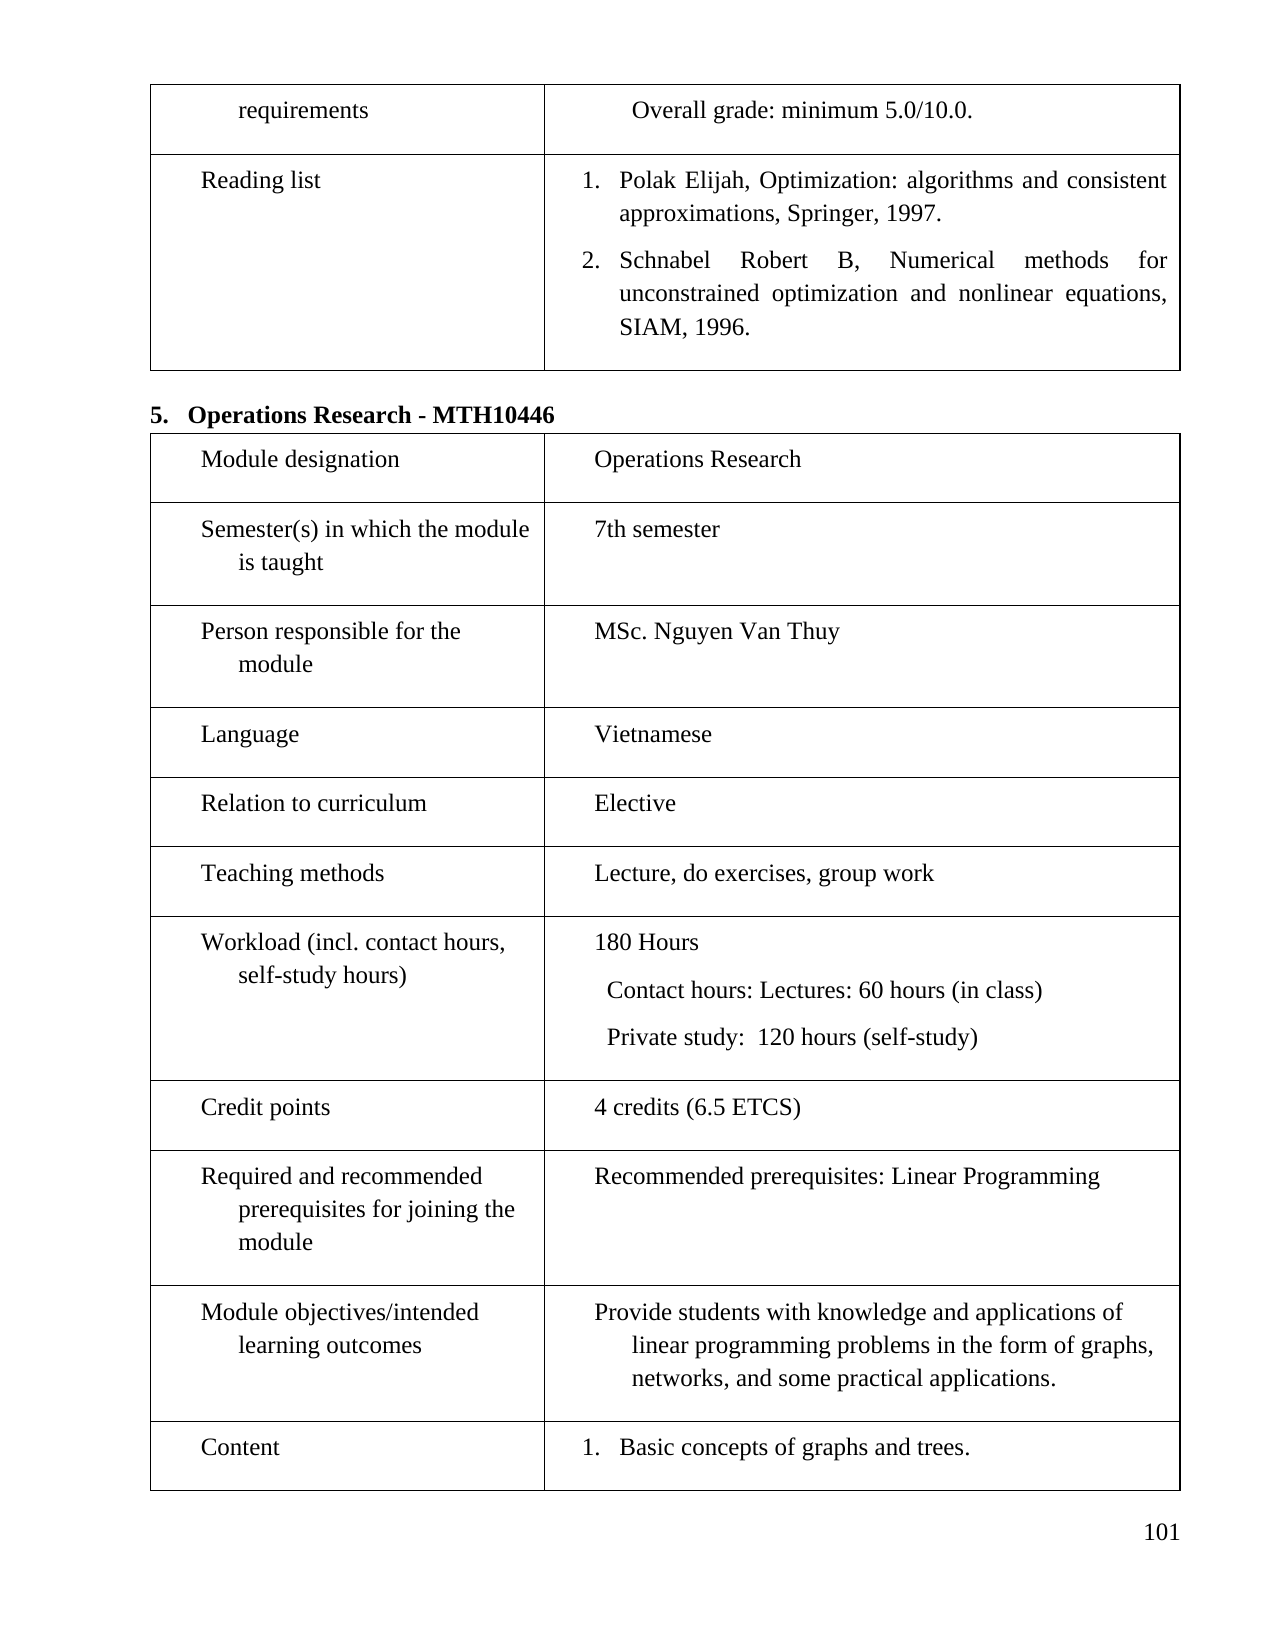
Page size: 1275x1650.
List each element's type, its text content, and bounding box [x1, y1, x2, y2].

table_cell Language [151, 708, 544, 777]
table_cell Recommended prerequisites: Linear Programming [545, 1151, 1179, 1285]
table_cell Credit points [151, 1081, 544, 1150]
table_cell Workload (incl. contact hours, self-study hours) [151, 917, 544, 1080]
table_header Module designation [151, 434, 544, 502]
table_cell Relation to curriculum [151, 778, 544, 846]
table_cell Reading list [151, 155, 544, 369]
table_cell 7th semester [545, 503, 1179, 605]
table_cell 4 credits (6.5 ETCS) [545, 1081, 1179, 1150]
table_header Operations Research [545, 434, 1179, 502]
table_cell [545, 85, 1179, 153]
table_cell MSc. Nguyen Van Thuy [545, 606, 1179, 707]
table_cell Elective [545, 778, 1179, 846]
subtitle Operations Research - MTH10446 [150, 400, 1181, 428]
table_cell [545, 1422, 1179, 1490]
table_cell Provide students with knowledge and applications of linear programming problems in the form of graphs, networks, and some practical applications. [545, 1286, 1179, 1421]
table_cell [151, 85, 544, 153]
table_cell Semester(s) in which the module is taught [151, 503, 544, 605]
table_cell Module objectives/intended learning outcomes [151, 1286, 544, 1421]
table_cell Vietnamese [545, 708, 1179, 777]
table_cell Polak Elijah, Optimization: algorithms and consistent approximations, Springer, 1997. Schnabel Robert B, Numerical methods for unconstrained optimization and nonlinear equations, SIAM, 1996. [545, 155, 1179, 369]
table_cell Required and recommended prerequisites for joining the module [151, 1151, 544, 1285]
table_cell 180 Hours Contact hours: Lectures: 60 hours (in class) Private study: 120 hours (self-study) [545, 917, 1179, 1080]
table_cell Lecture, do exercises, group work [545, 847, 1179, 916]
table_cell Teaching methods [151, 847, 544, 916]
table_cell Content [151, 1422, 544, 1490]
table_cell Person responsible for the module [151, 606, 544, 707]
